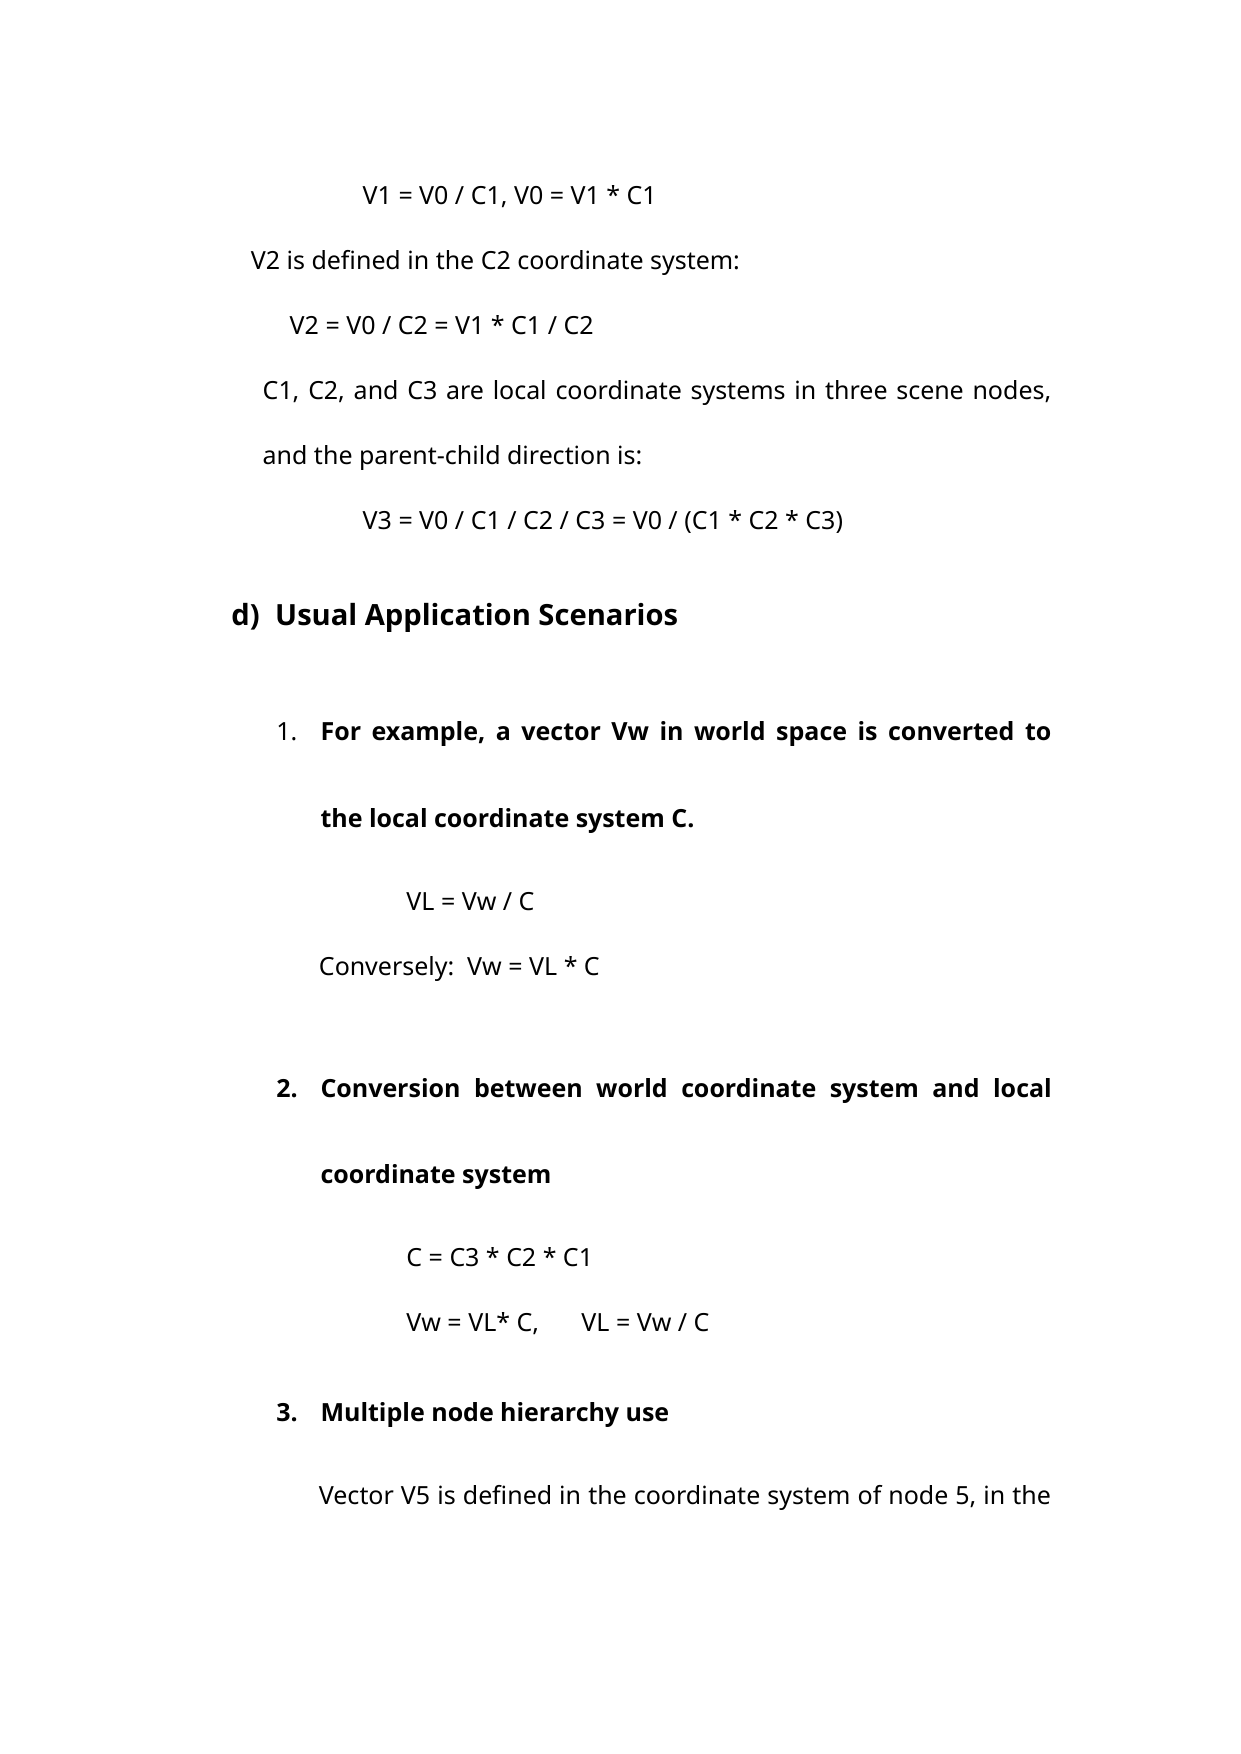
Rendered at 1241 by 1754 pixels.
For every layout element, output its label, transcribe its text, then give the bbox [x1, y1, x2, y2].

subtitle Multiple node hierarchy use [276, 1379, 1053, 1444]
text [319, 1462, 1053, 1527]
subtitle Conversion between world coordinate system and local coordinate system [276, 1055, 1053, 1207]
text C = C3 * C2 * C1 [319, 1224, 1053, 1289]
text V2 = V0 / C2 = V1 * C1 / C2 [225, 292, 1053, 357]
text C1, C2, and C3 are local coordinate systems in three scene nodes, and the parent-child direction is: [262, 357, 1053, 487]
text Vw = VL* C, VL = Vw / C [319, 1289, 1053, 1354]
text V1 = V0 / C1, V0 = V1 * C1 [225, 162, 1053, 227]
subtitle Usual Application Scenarios [231, 581, 1053, 646]
text V2 is defined in the C2 coordinate system: [225, 227, 1053, 292]
text VL = Vw / C [319, 868, 1053, 933]
text Conversely: Vw = VL * C [319, 933, 1053, 998]
text V3 = V0 / C1 / C2 / C3 = V0 / (C1 * C2 * C3) [262, 487, 1053, 552]
subtitle For example, a vector Vw in world space is converted to the local coordinate system C. [276, 698, 1053, 850]
